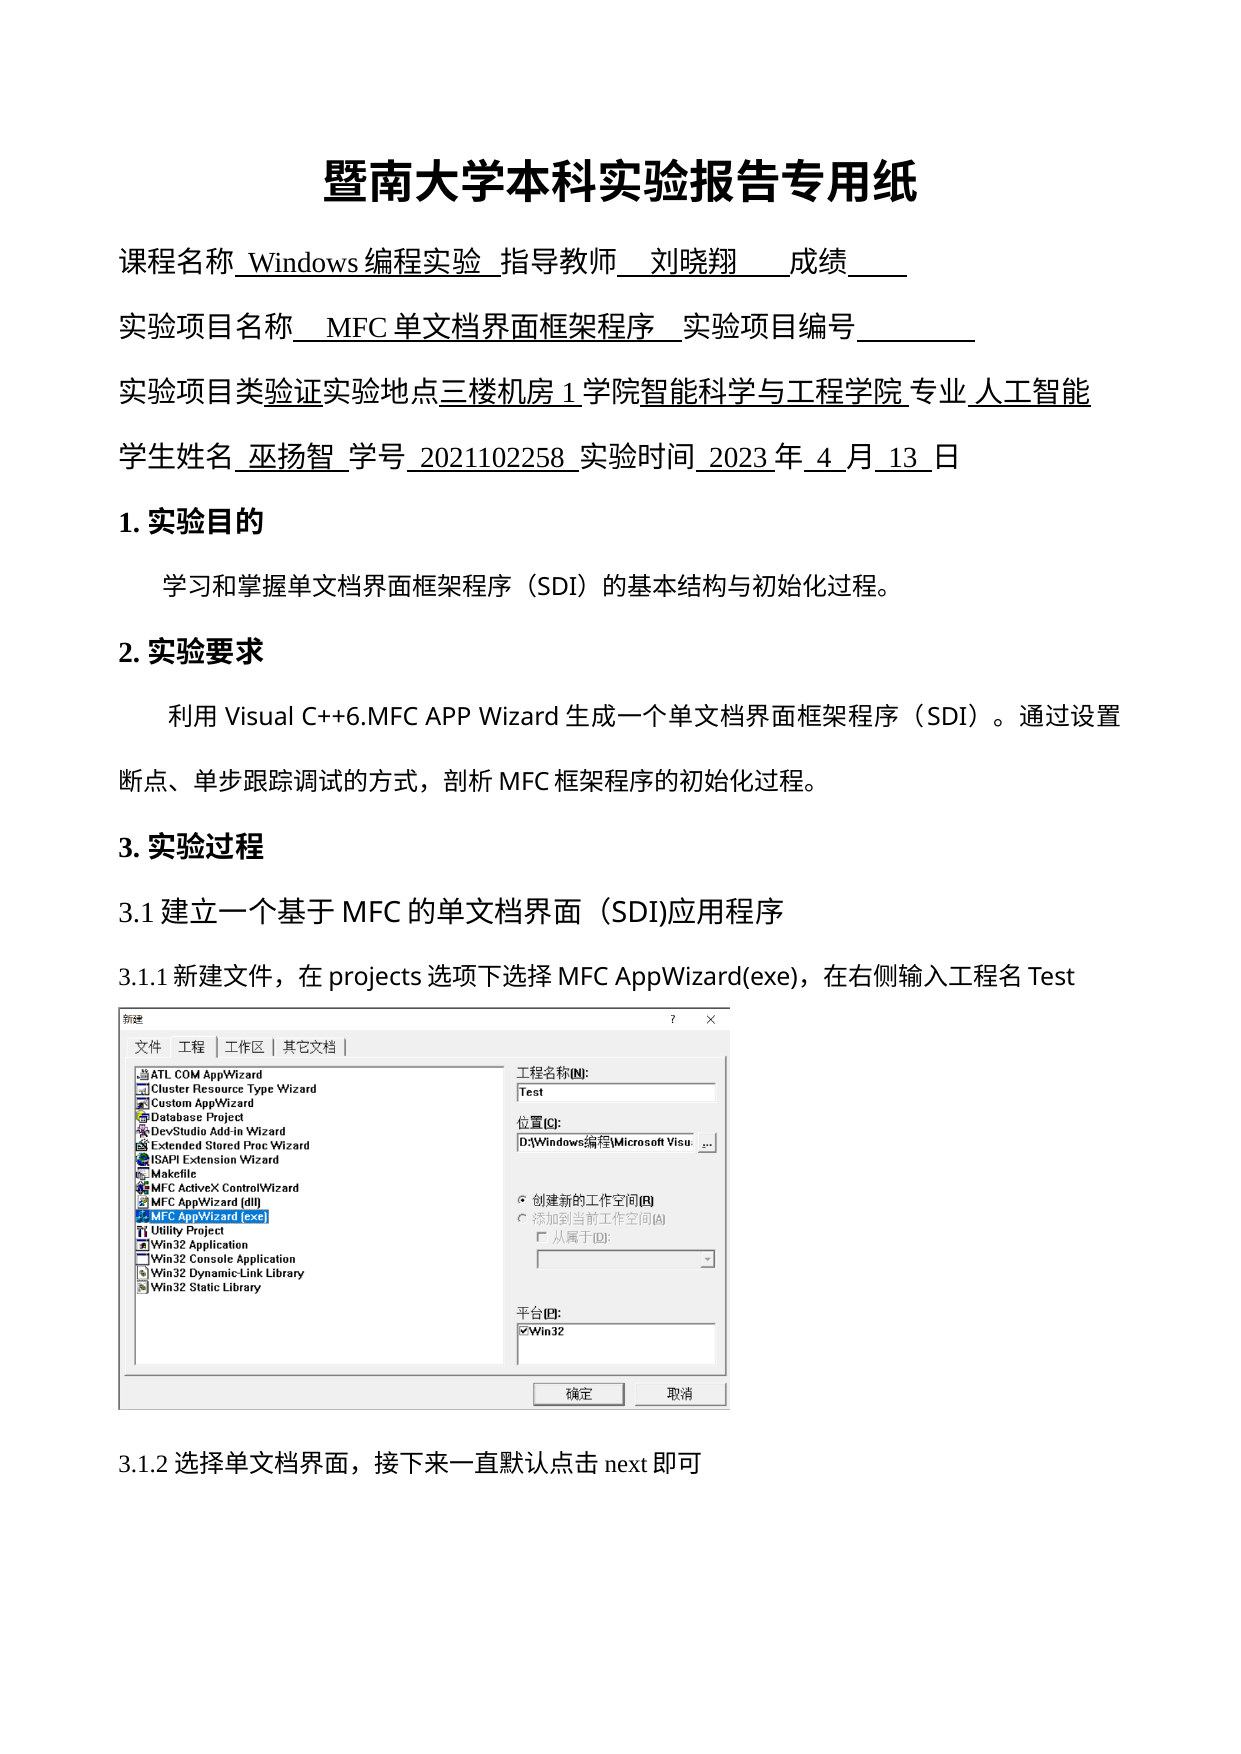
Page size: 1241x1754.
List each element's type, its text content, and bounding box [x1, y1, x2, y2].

text 学生姓名 巫扬智 学号 2021102258 实验时间 2023 年 4 月 13 日 [118, 422, 1122, 487]
text 实验项目名称 MFC单文档界面框架程序 实验项目编号 [118, 292, 1122, 357]
picture [118, 1007, 730, 1410]
text 暨南大学本科实验报告专用纸 [118, 129, 1122, 227]
list 实验项目类验证实验地点三楼机房1学院智能科学与工程学院 专业 人工智能 [118, 357, 1122, 422]
text 利用Visual C++6.MFC APP Wizard生成一个单文档界面框架程序（SDI）。通过设置断点、单步跟踪调试的方式，剖析MFC框架程序的初始化过程。 [118, 682, 1122, 812]
text 3.1.2 选择单文档界面，接下来一直默认点击next即可 [118, 1429, 1122, 1494]
list 3.1建立一个基于MFC的单文档界面（SDI)应用程序 [118, 877, 1122, 942]
list 实验要求 [118, 617, 1122, 682]
list 实验过程 [118, 812, 1122, 877]
list 学习和掌握单文档界面框架程序（SDI）的基本结构与初始化过程。 [118, 552, 1122, 617]
list 实验目的 [118, 487, 1122, 552]
list 3.1.1新建文件，在projects选项下选择MFC AppWizard(exe)，在右侧输入工程名Test [118, 942, 1122, 1007]
text 课程名称 Windows编程实验 指导教师 刘晓翔 成绩 [118, 227, 1122, 292]
